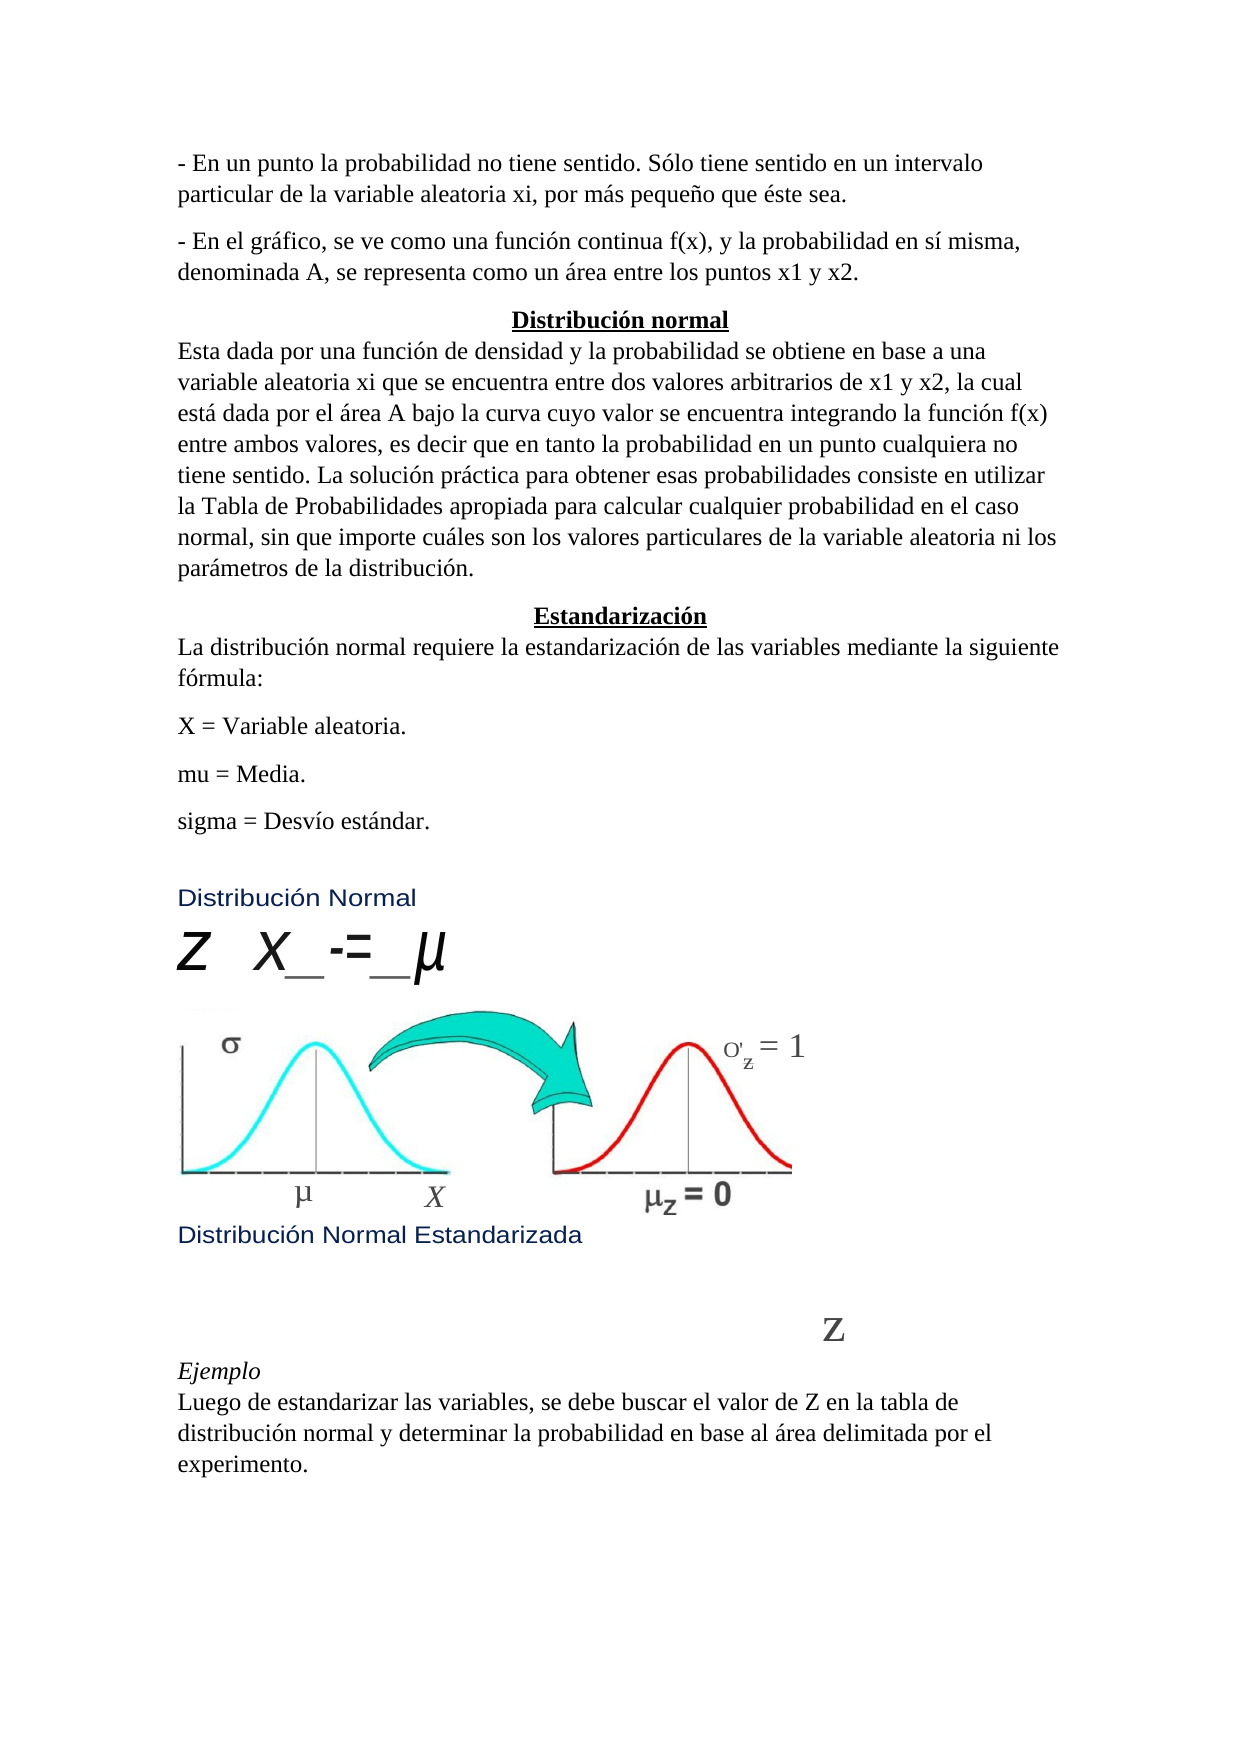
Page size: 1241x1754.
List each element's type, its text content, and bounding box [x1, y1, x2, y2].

text Luego de estandarizar las variables, se debe buscar el valor de Z en la tabla de distribución normal y determinar la probabilidad en base al área delimitada por el experimento. [177, 1387, 1063, 1478]
text Esta dada por una función de densidad y la probabilidad se obtiene en base a una variable aleatoria xi que se encuentra entre dos valores arbitrarios de x1 y x2, la cual está dada por el área A bajo la curva cuyo valor se encuentra integrando la función f(x) entre ambos valores, es decir que en tanto la probabilidad en un punto cualquiera no tiene sentido. La solución práctica para obtener esas probabilidades consiste en utilizar la Tabla de Probabilidades apropiada para calcular cualquier probabilidad en el caso normal, sin que importe cuáles son los valores particulares de la variable aleatoria ni los parámetros de la distribución. [177, 336, 1063, 582]
picture [177, 1008, 792, 1215]
text mu = Media. [177, 759, 1063, 787]
text - En un punto la probabilidad no tiene sentido. Sólo tiene sentido en un intervalo particular de la variable aleatoria xi, por más pequeño que éste sea. [177, 148, 1063, 207]
text X = Variable aleatoria. [177, 711, 1063, 740]
text z x_-=_µ [177, 914, 1063, 984]
subtitle Distribución normal [177, 305, 1063, 334]
text z [177, 1294, 846, 1352]
text La distribución normal requiere la estandarización de las variables mediante la siguiente fórmula: [177, 632, 1063, 692]
text Distribución Normal Estandarizada [177, 1221, 1063, 1248]
text Distribución Normal [177, 884, 1063, 911]
text - En el gráfico, se ve como una función continua f(x), y la probabilidad en sí misma, denominada A, se representa como un área entre los puntos x1 y x2. [177, 226, 1063, 286]
subtitle Estandarización [177, 601, 1063, 630]
subtitle Ejemplo [177, 1356, 1063, 1385]
text sigma = Desvío estándar. [177, 806, 1063, 835]
